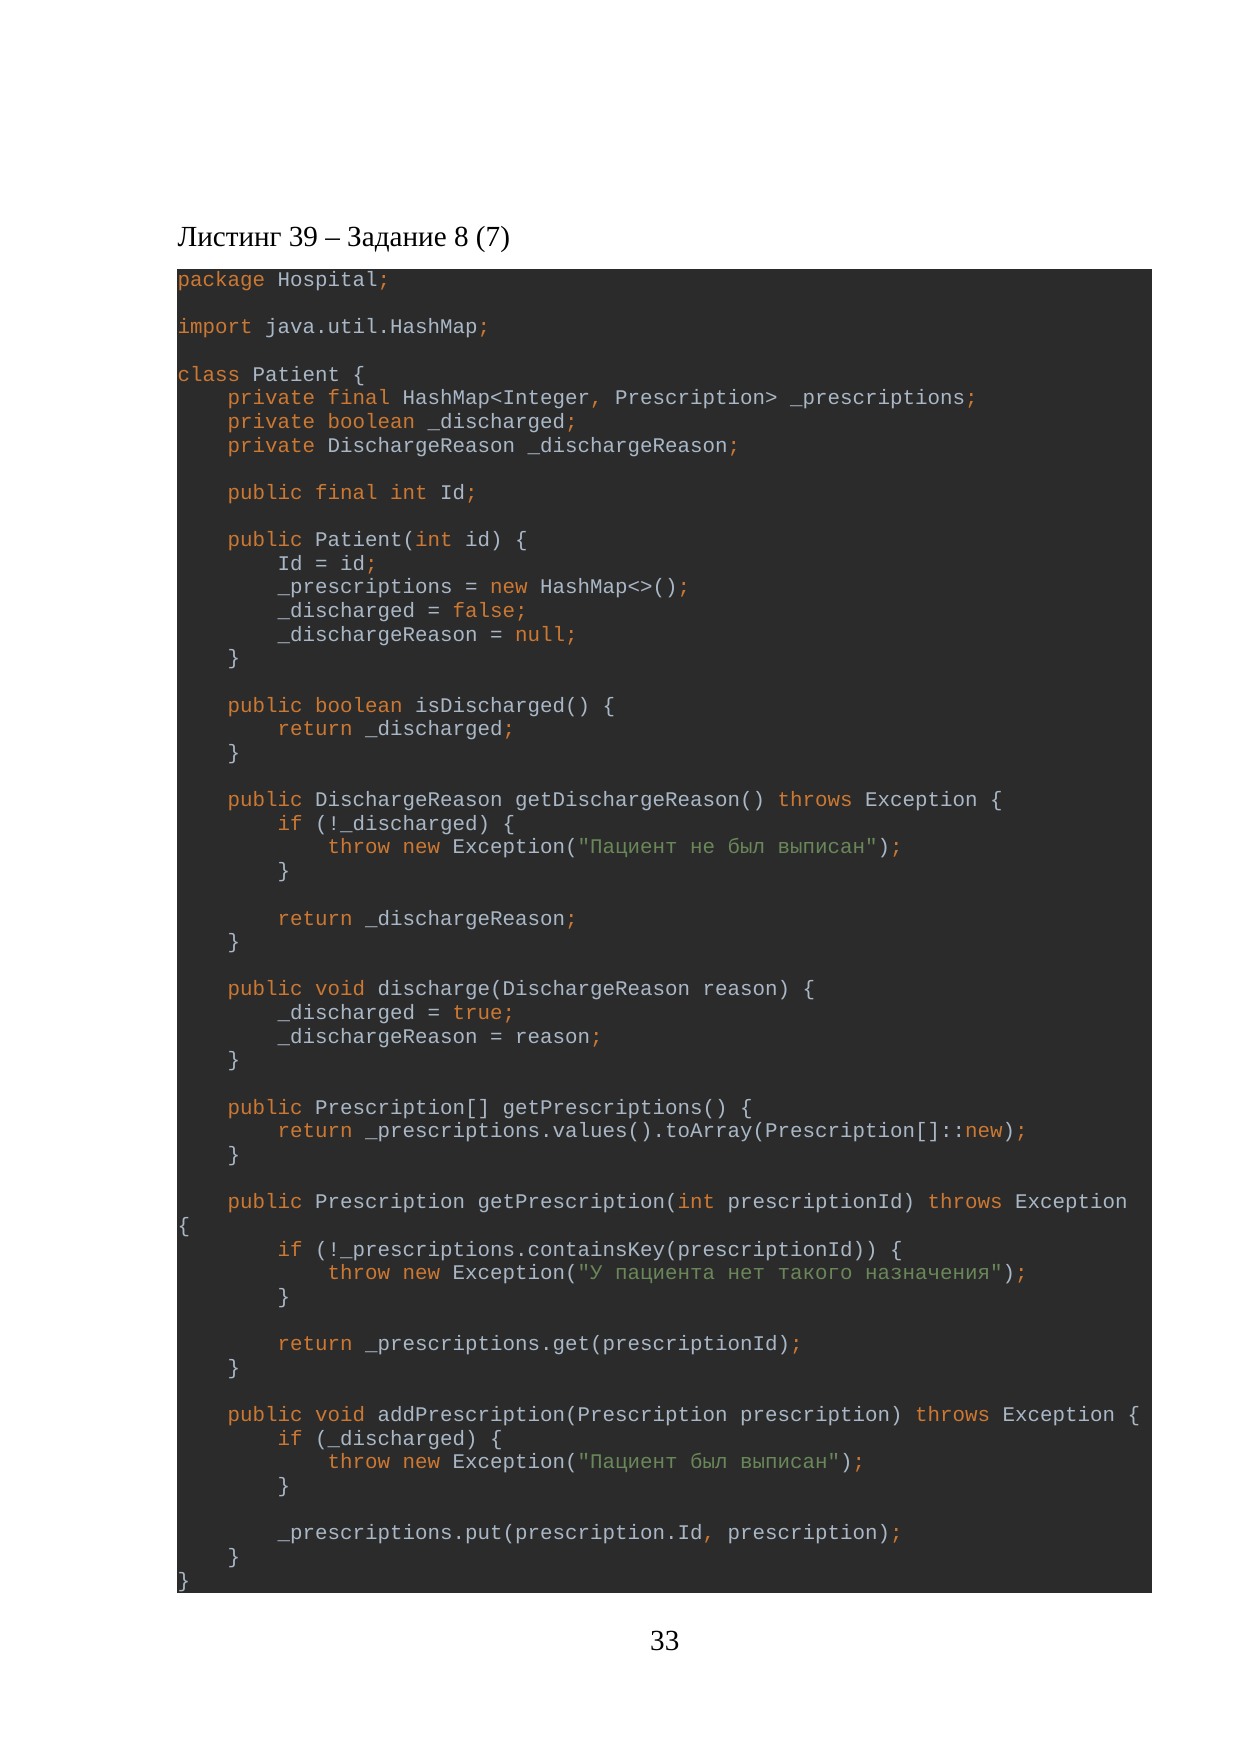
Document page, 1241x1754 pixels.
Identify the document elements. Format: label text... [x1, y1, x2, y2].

text Листинг 39 – Задание 8 (7) [177, 219, 1152, 252]
text package Hospital; import java.util.HashMap; class Patient { private final HashMap<Integer, Prescription> _prescriptions; private boolean _discharged; private DischargeReason _dischargeReason; public final int Id; public Patient(int id) { Id = id; _prescriptions = new HashMap<>(); _discharged = false; _dischargeReason = null; } public boolean isDischarged() { return _discharged; } public DischargeReason getDischargeReason() throws Exception { if (!_discharged) { throw new Exception("Пациент не был выписан"); } return _dischargeReason; } public void discharge(DischargeReason reason) { _discharged = true; _dischargeReason = reason; } public Prescription[] getPrescriptions() { return _prescriptions.values().toArray(Prescription[]::new); } public Prescription getPrescription(int prescriptionId) throws Exception { if (!_prescriptions.containsKey(prescriptionId)) { throw new Exception("У пациента нет такого назначения"); } return _prescriptions.get(prescriptionId); } public void addPrescription(Prescription prescription) throws Exception { if (_discharged) { throw new Exception("Пациент был выписан"); } _prescriptions.put(prescription.Id, prescription); } } [177, 269, 1152, 1593]
